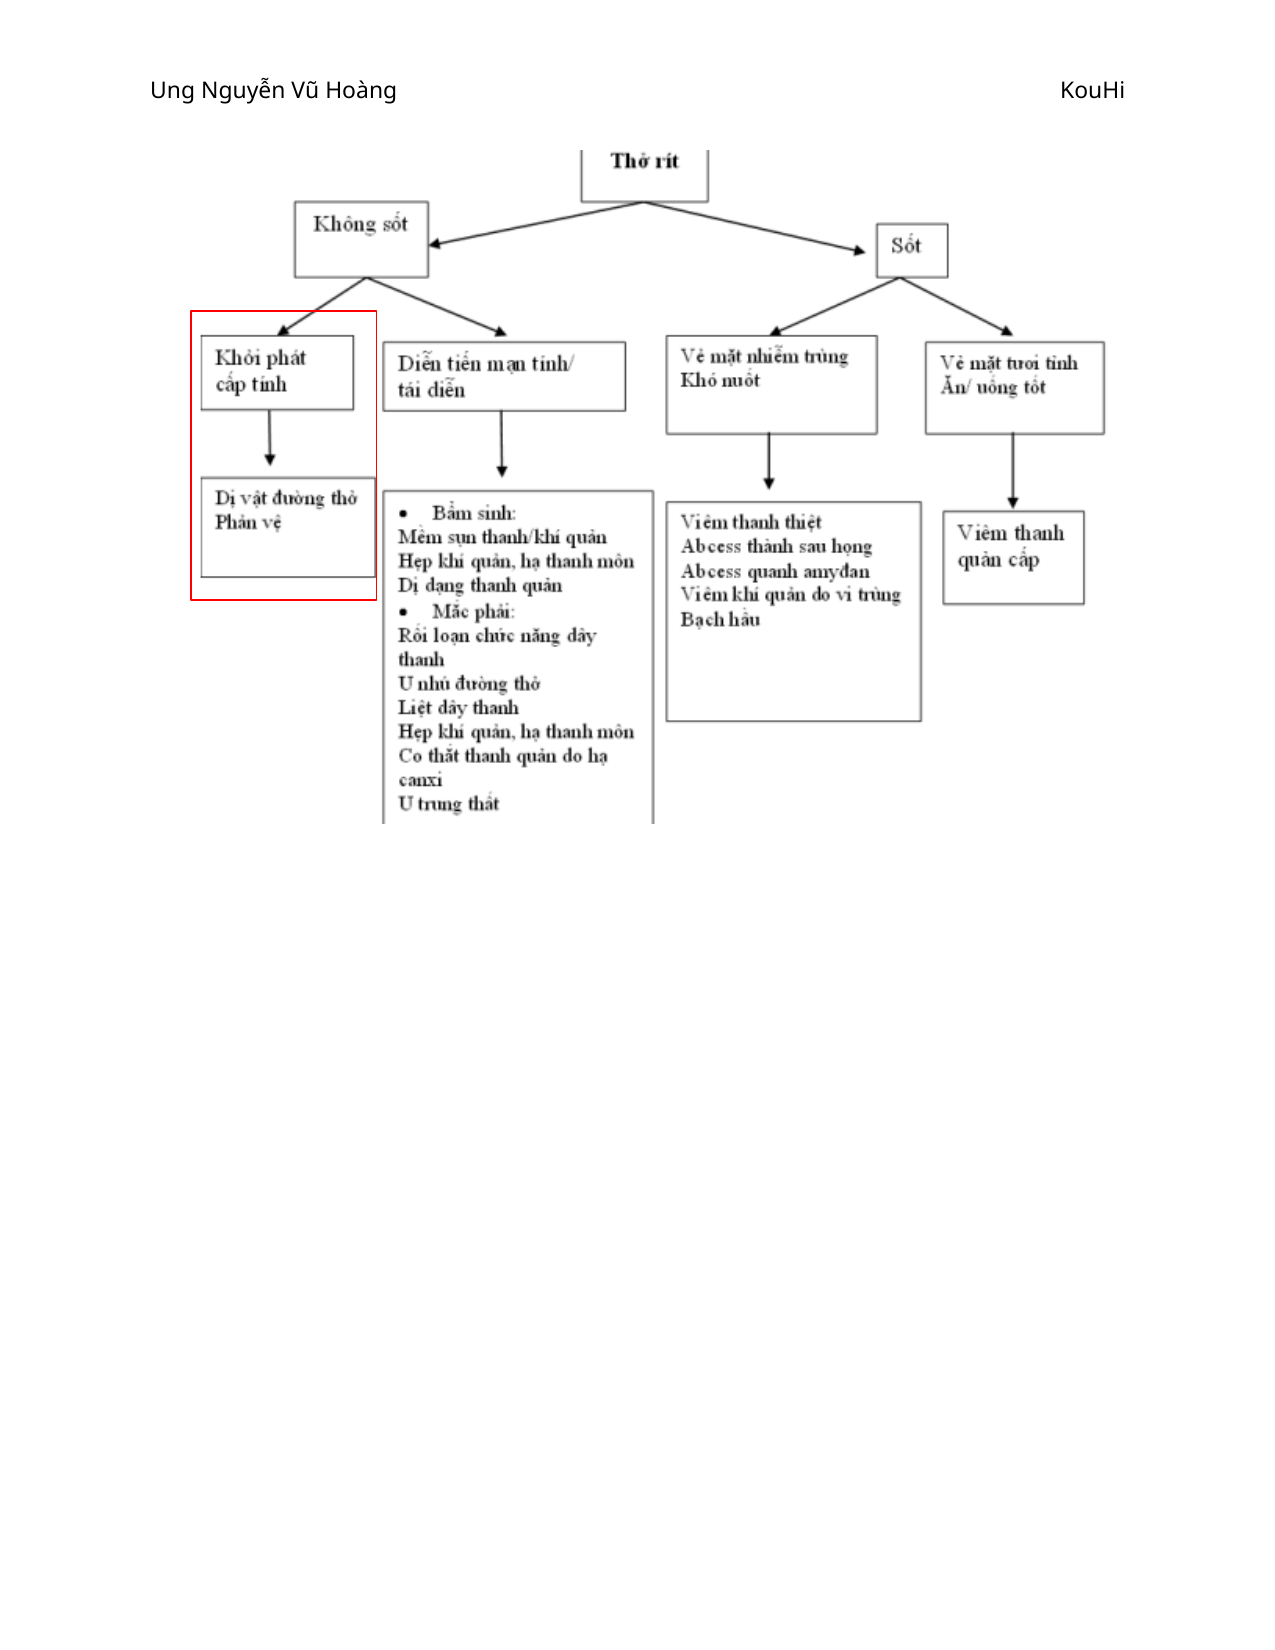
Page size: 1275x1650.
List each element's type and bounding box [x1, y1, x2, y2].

picture [165, 150, 1110, 824]
